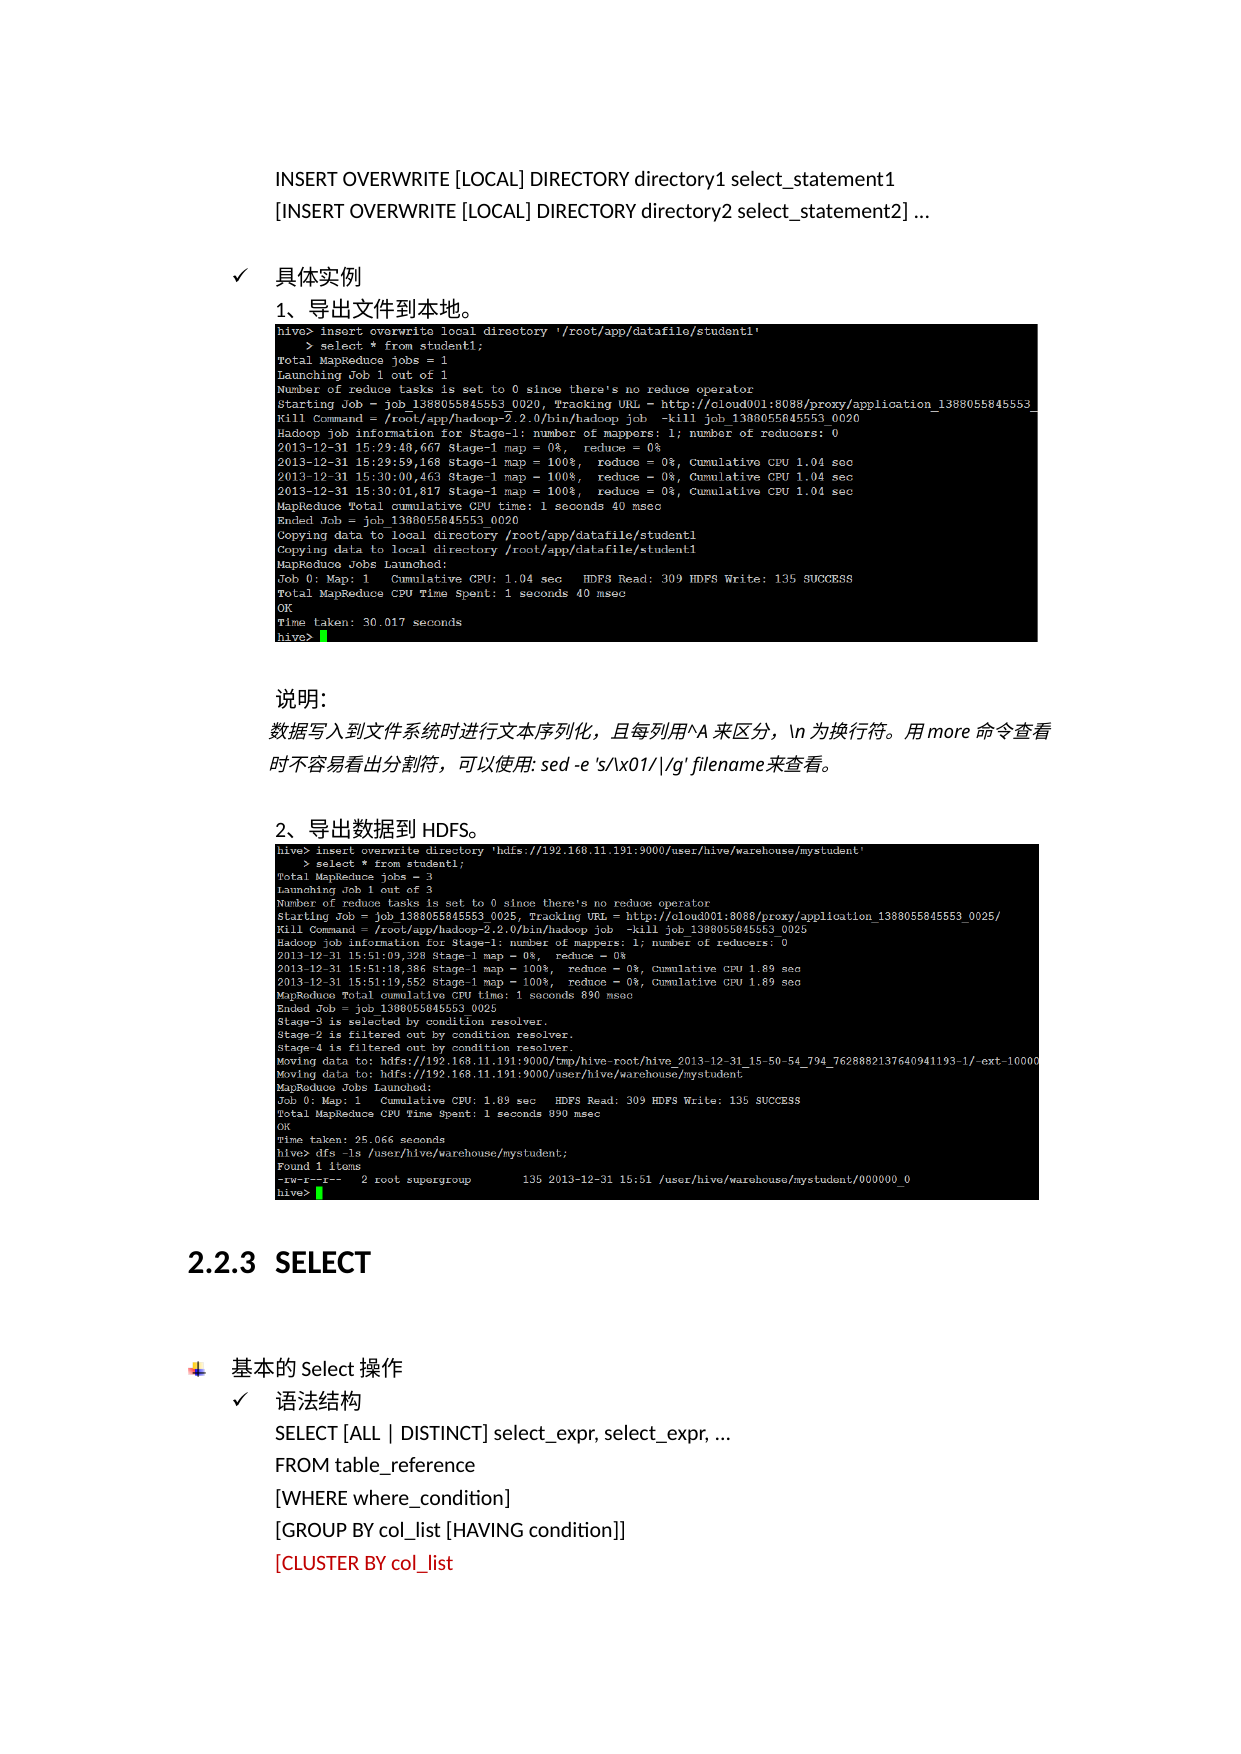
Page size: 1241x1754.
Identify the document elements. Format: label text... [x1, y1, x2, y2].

text [CLUSTER BY col_list [275, 1546, 1053, 1578]
text 说明： [187, 682, 1053, 714]
text [GROUP BY col_list [HAVING condition]] [275, 1513, 1053, 1546]
picture [275, 324, 1038, 642]
list 具体实例 [231, 259, 1053, 292]
text 2、导出数据到HDFS。 [275, 812, 1053, 844]
text 数据写入到文件系统时进行文本序列化，且每列用^A来区分，\n为换行符。用more命令查看时不容易看出分割符，可以使用: sed -e 's/\x01/|/g' filename来查看。 [269, 714, 1053, 779]
text FROM table_reference [275, 1448, 1053, 1481]
text [INSERT OVERWRITE [LOCAL] DIRECTORY directory2 select_statement2] ... [275, 194, 1053, 227]
subtitle SELECT [187, 1229, 1053, 1294]
text 1、导出文件到本地。 [275, 292, 1053, 324]
list 语法结构 [231, 1383, 1053, 1416]
list 基本的Select操作 [187, 1351, 1053, 1383]
picture [188, 1360, 206, 1377]
text INSERT OVERWRITE [LOCAL] DIRECTORY directory1 select_statement1 [275, 162, 1053, 194]
text SELECT [ALL | DISTINCT] select_expr, select_expr, ... [275, 1416, 1053, 1448]
picture [275, 844, 1039, 1200]
text [WHERE where_condition] [275, 1481, 1053, 1513]
